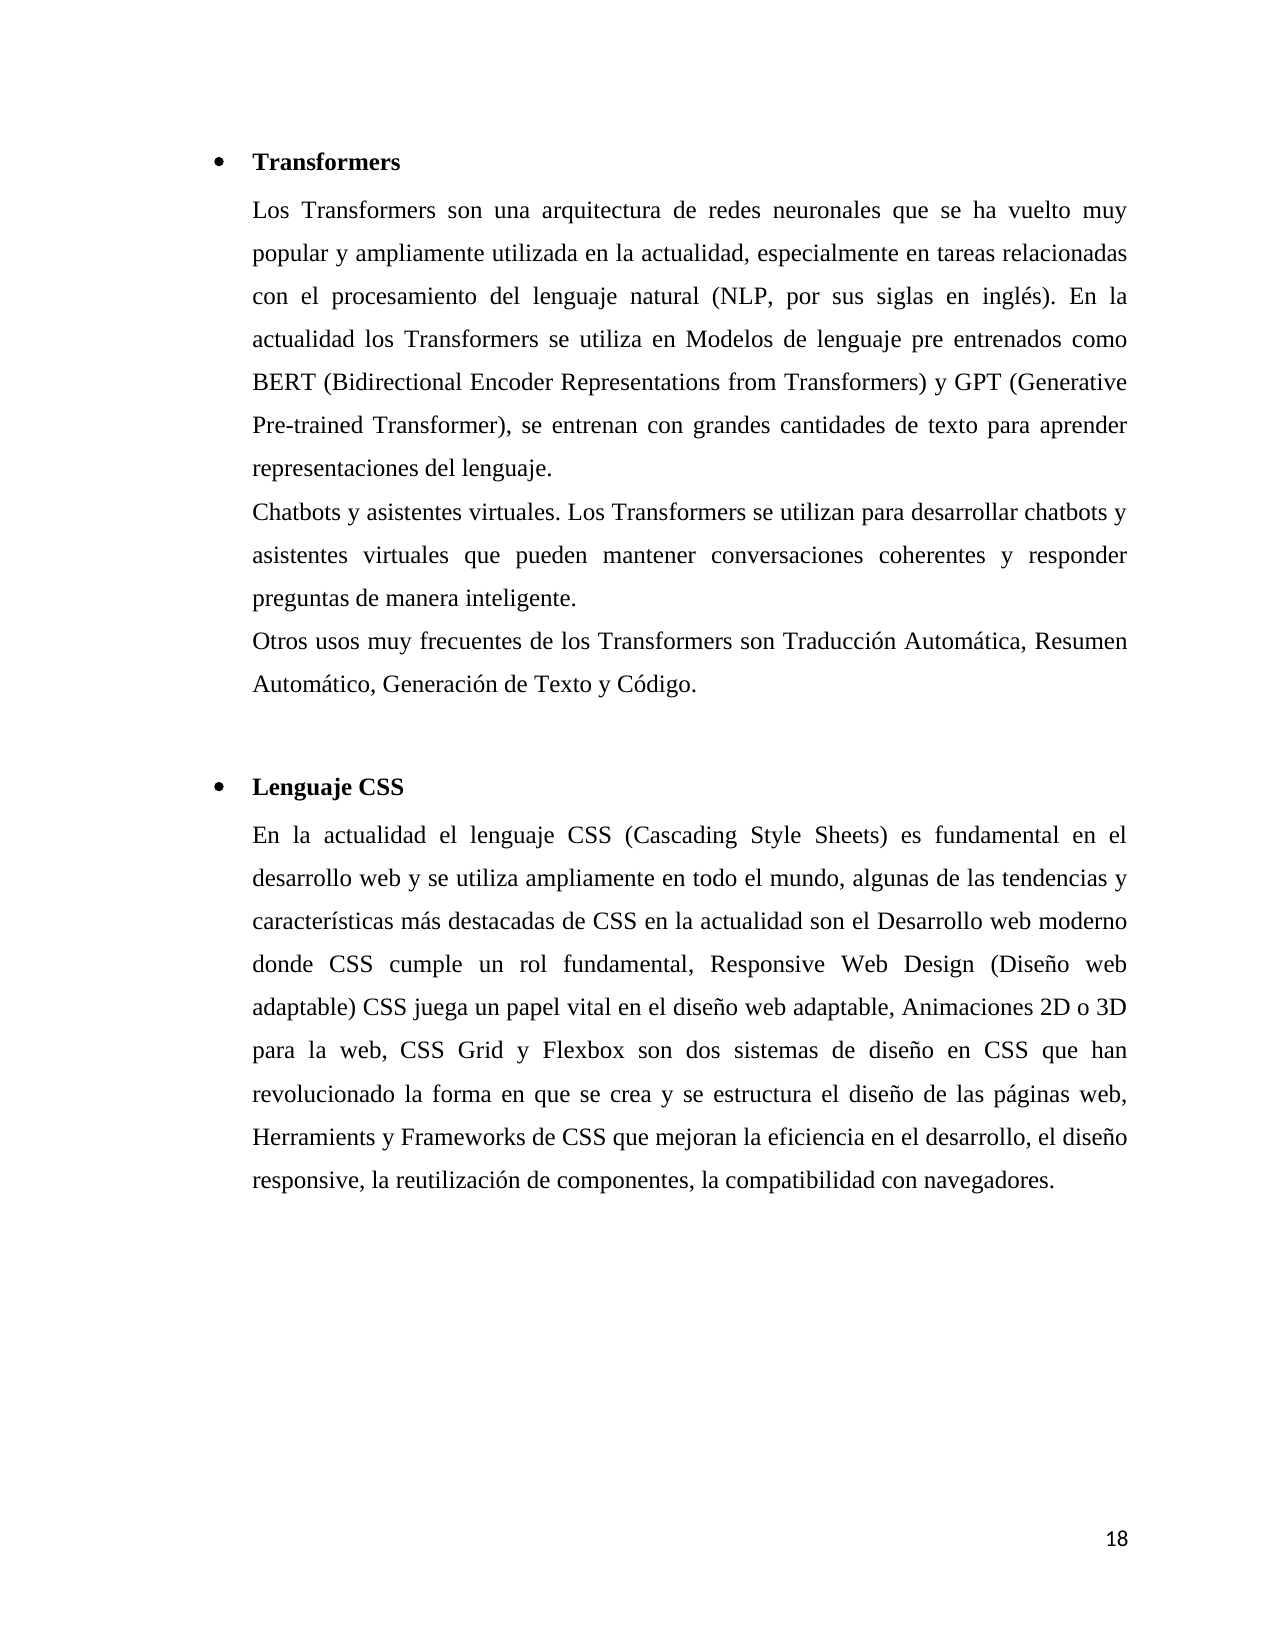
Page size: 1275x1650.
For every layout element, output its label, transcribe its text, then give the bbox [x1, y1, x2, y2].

subtitle Lenguaje CSS [214, 772, 1128, 801]
subtitle Transformers [214, 147, 1128, 176]
list En la actualidad el lenguaje CSS (Cascading Style Sheets) es fundamental en el desarrollo web y se utiliza ampliamente en todo el mundo, algunas de las tendencias y características más destacadas de CSS en la actualidad son el Desarrollo web moderno donde CSS cumple un rol fundamental, Responsive Web Design (Diseño web adaptable) CSS juega un papel vital en el diseño web adaptable, Animaciones 2D o 3D para la web, CSS Grid y Flexbox son dos sistemas de diseño en CSS que han revolucionado la forma en que se crea y se estructura el diseño de las páginas web, Herramients y Frameworks de CSS que mejoran la eficiencia en el desarrollo, el diseño responsive, la reutilización de componentes, la compatibilidad con navegadores. [252, 820, 1128, 1194]
list Los Transformers son una arquitectura de redes neuronales que se ha vuelto muy popular y ampliamente utilizada en la actualidad, especialmente en tareas relacionadas con el procesamiento del lenguaje natural (NLP, por sus siglas en inglés). En la actualidad los Transformers se utiliza en Modelos de lenguaje pre entrenados como BERT (Bidirectional Encoder Representations from Transformers) y GPT (Generative Pre-trained Transformer), se entrenan con grandes cantidades de texto para aprender representaciones del lenguaje. [252, 195, 1128, 482]
list Otros usos muy frecuentes de los Transformers son Traducción Automática, Resumen Automático, Generación de Texto y Código. [252, 626, 1128, 698]
list Chatbots y asistentes virtuales. Los Transformers se utilizan para desarrollar chatbots y asistentes virtuales que pueden mantener conversaciones coherentes y responder preguntas de manera inteligente. [252, 497, 1128, 612]
